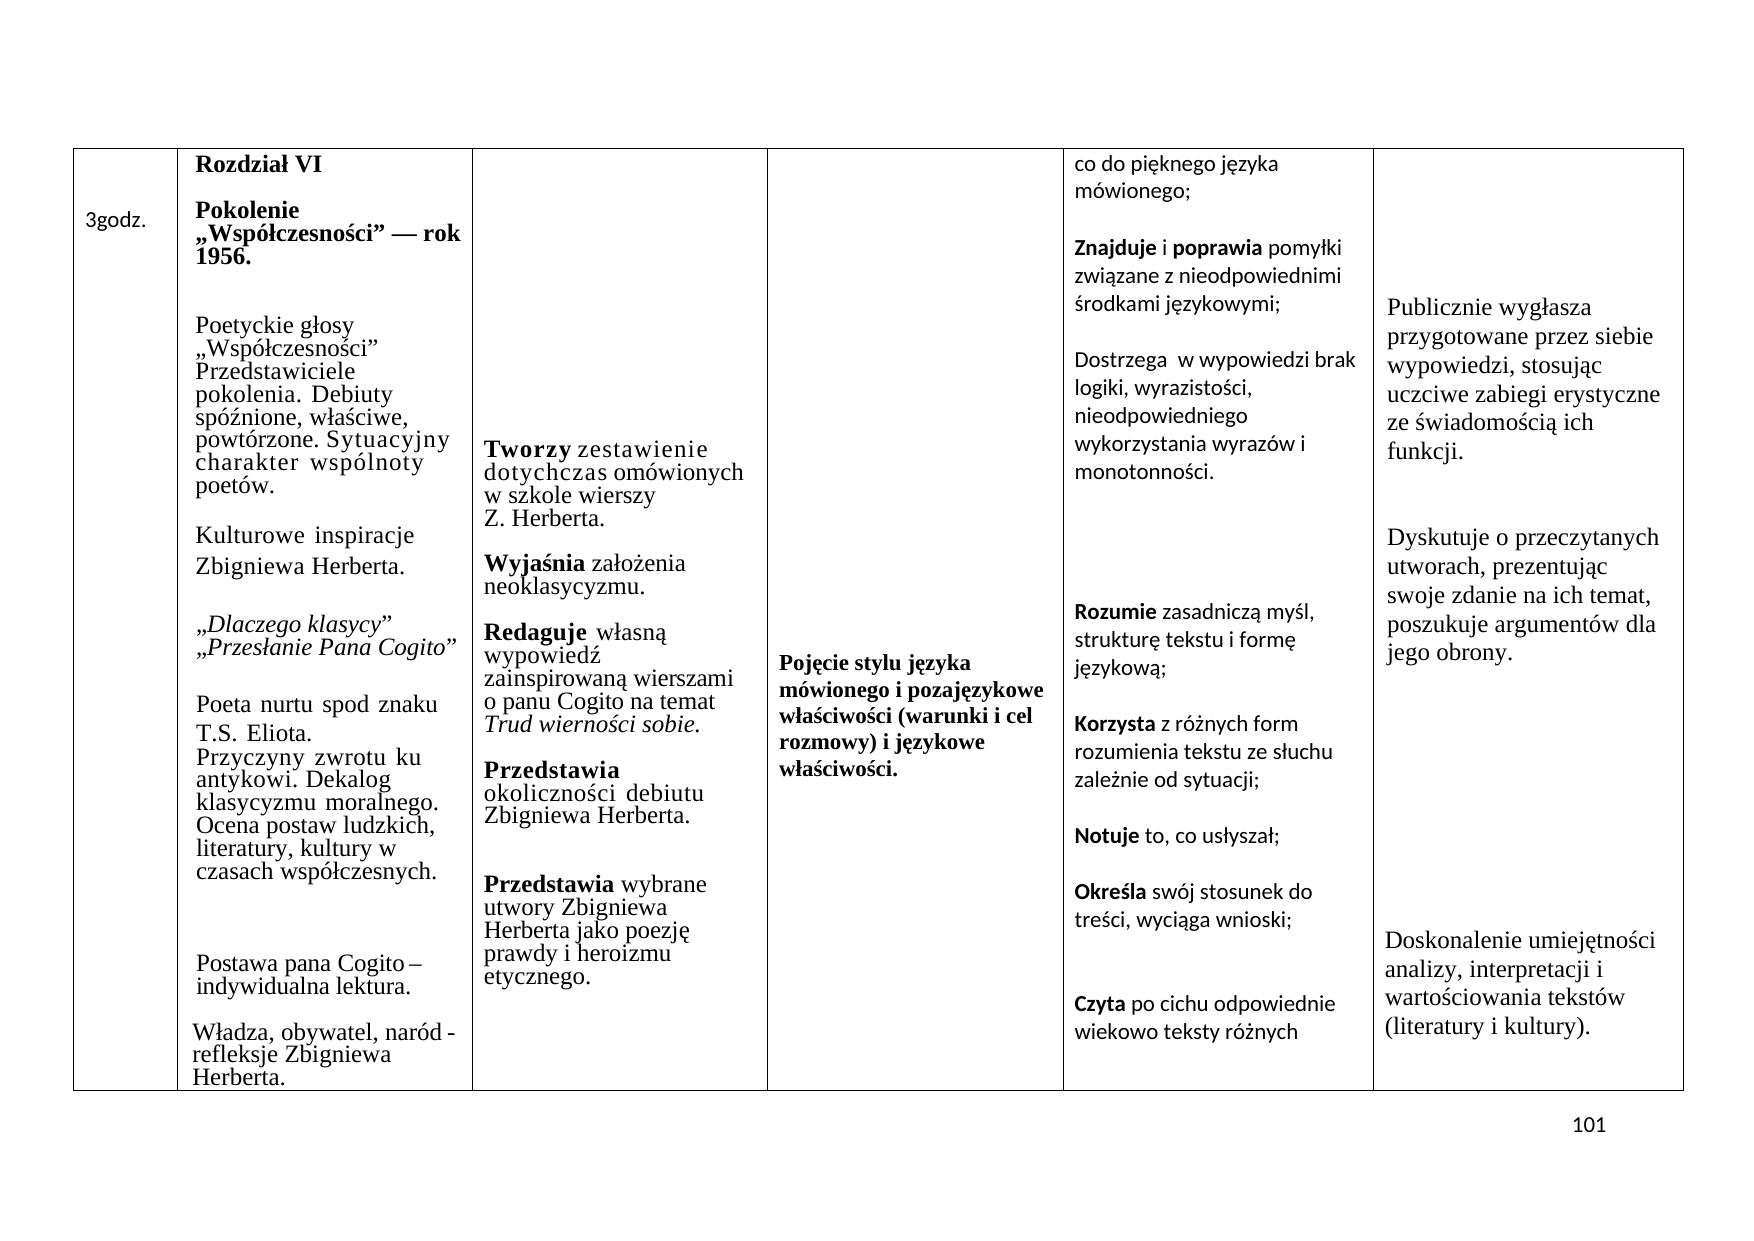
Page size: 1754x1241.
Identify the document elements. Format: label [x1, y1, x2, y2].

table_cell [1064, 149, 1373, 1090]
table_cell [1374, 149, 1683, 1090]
table_cell [74, 149, 177, 1090]
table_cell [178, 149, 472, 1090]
table_cell [768, 149, 1063, 1090]
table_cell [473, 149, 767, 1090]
